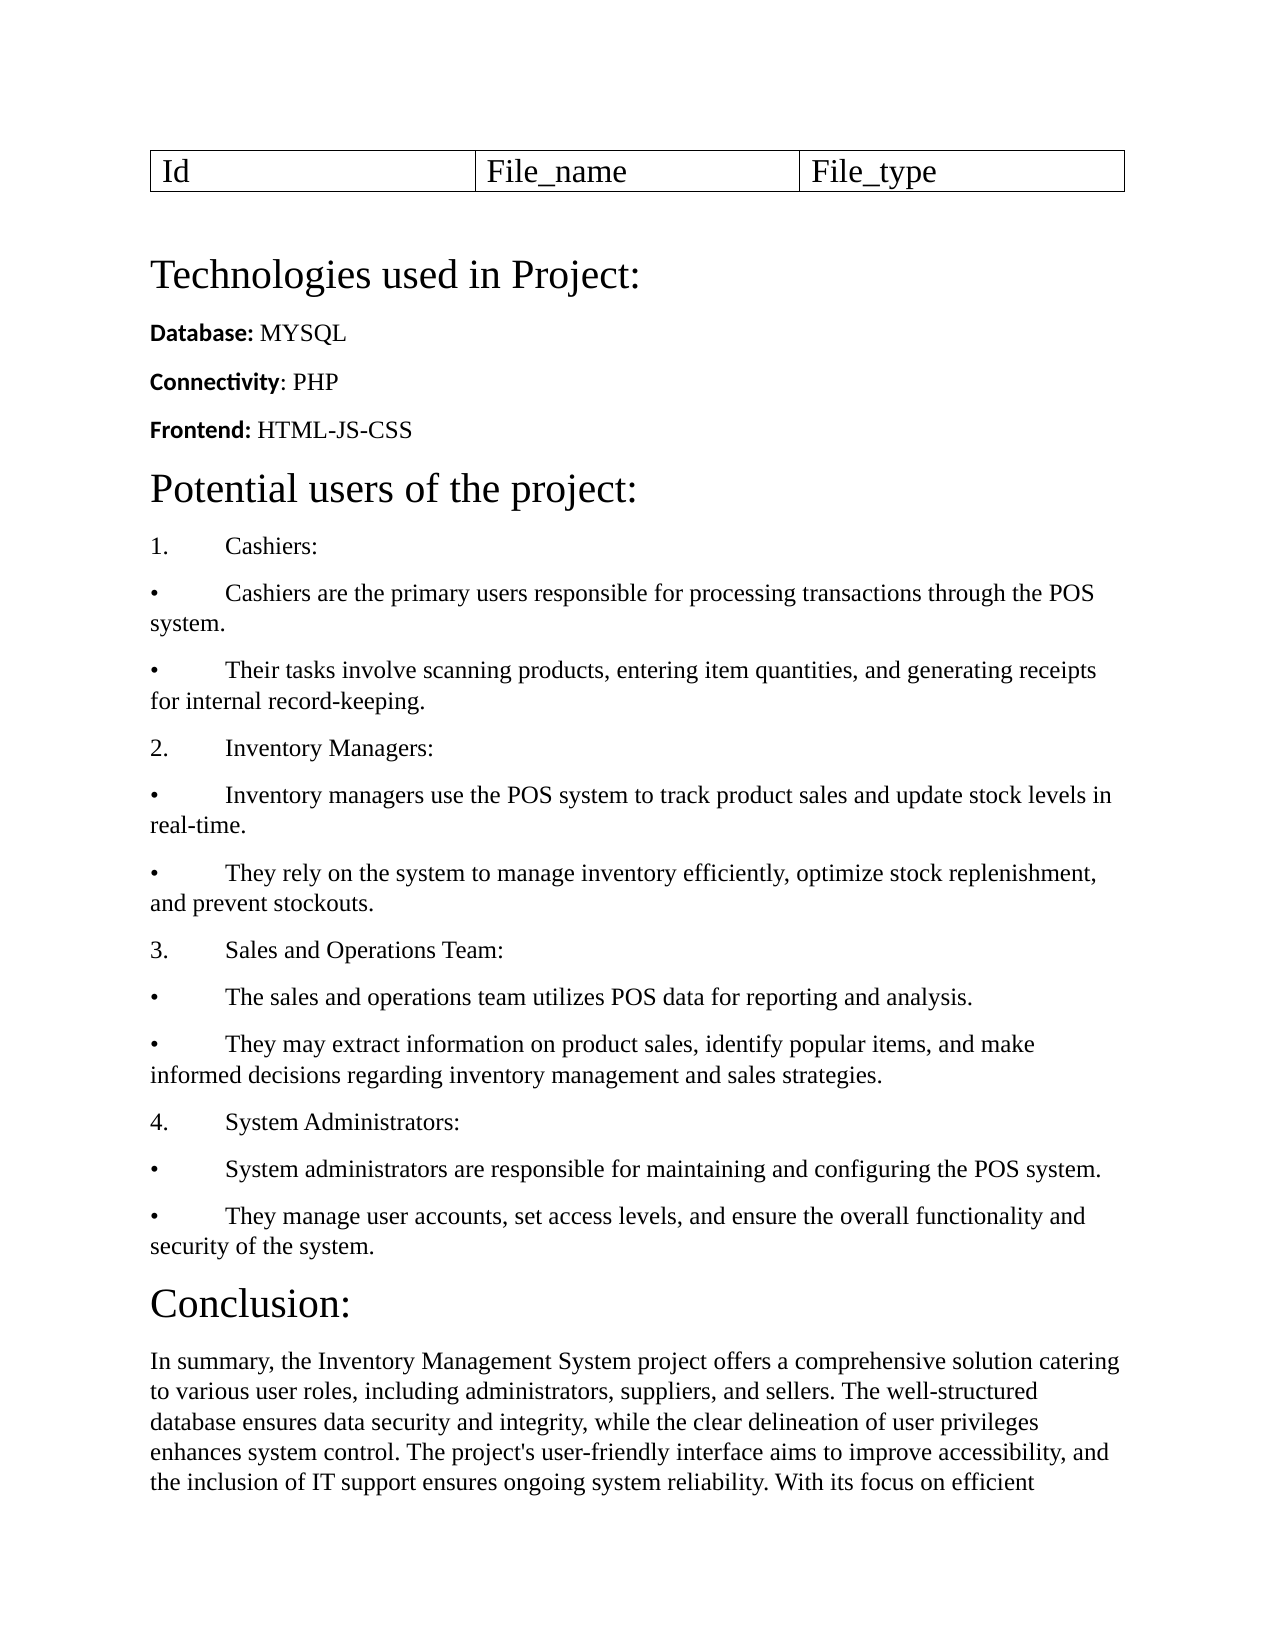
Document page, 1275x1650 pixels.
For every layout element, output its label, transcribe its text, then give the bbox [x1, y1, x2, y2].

text • Cashiers are the primary users responsible for processing transactions through the POS system. [150, 578, 1125, 637]
text 4. System Administrators: [150, 1107, 1125, 1136]
text • The sales and operations team utilizes POS data for reporting and analysis. [150, 982, 1125, 1011]
table_header File_type [800, 151, 1124, 191]
text Connectivity: PHP [150, 366, 1125, 396]
text 1. Cashiers: [150, 531, 1125, 560]
text • Their tasks involve scanning products, entering item quantities, and generating receipts for internal record-keeping. [150, 656, 1125, 715]
text • They rely on the system to manage inventory efficiently, optimize stock replenishment, and prevent stockouts. [150, 858, 1125, 917]
text • Inventory managers use the POS system to track product sales and update stock levels in real-time. [150, 780, 1125, 839]
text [150, 1346, 1125, 1496]
text • System administrators are responsible for maintaining and configuring the POS system. [150, 1154, 1125, 1183]
text Technologies used in Project: [150, 249, 1125, 297]
text Database: MYSQL [150, 317, 1125, 347]
text Potential users of the project: [150, 463, 1125, 511]
text 3. Sales and Operations Team: [150, 935, 1125, 964]
text Frontend: HTML-JS-CSS [150, 414, 1125, 445]
text 2. Inventory Managers: [150, 733, 1125, 762]
text • They manage user accounts, set access levels, and ensure the overall functionality and security of the system. [150, 1201, 1125, 1260]
text Conclusion: [150, 1278, 1125, 1326]
table_header File_name [476, 151, 799, 191]
table_header Id [151, 151, 475, 191]
text • They may extract information on product sales, identify popular items, and make informed decisions regarding inventory management and sales strategies. [150, 1029, 1125, 1088]
